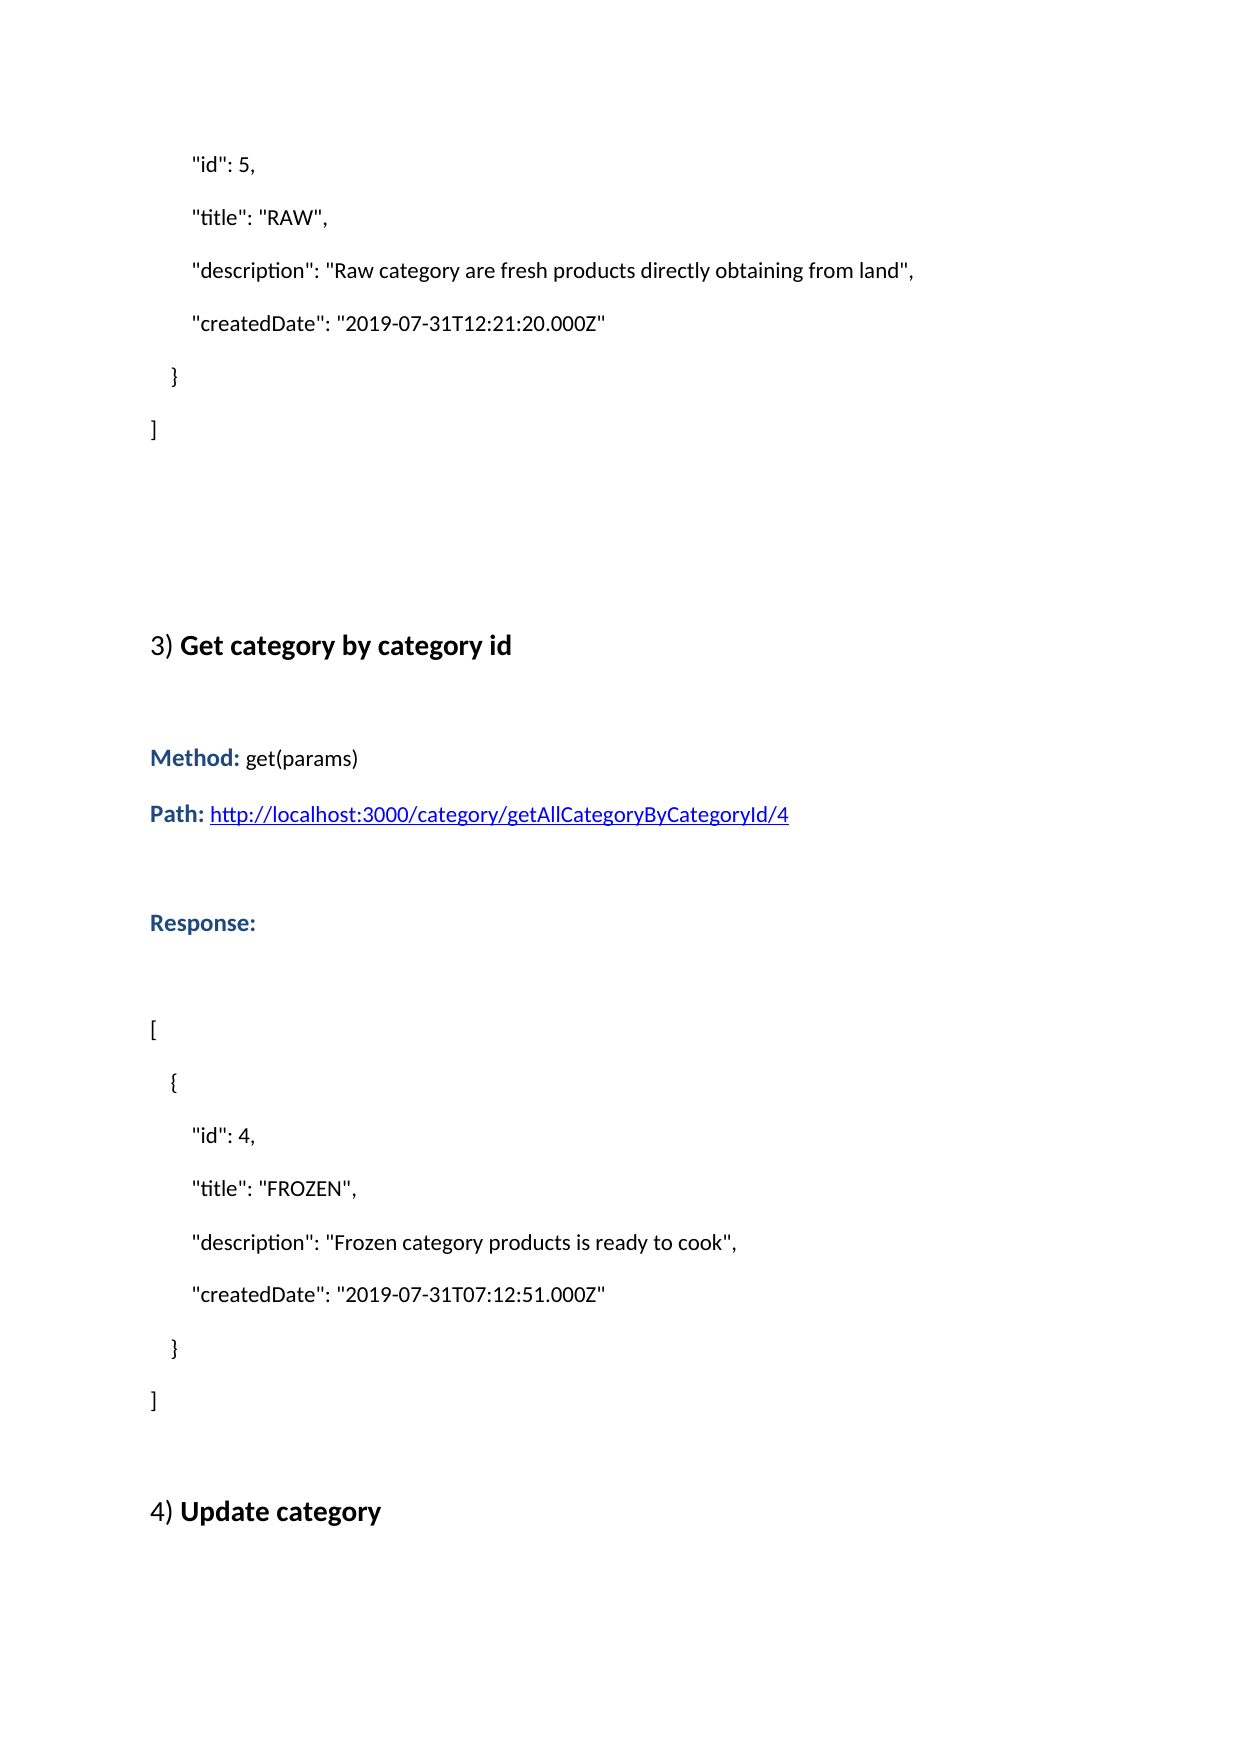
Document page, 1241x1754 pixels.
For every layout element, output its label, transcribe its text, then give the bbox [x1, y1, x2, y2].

text "id": 4, [150, 1122, 1090, 1149]
text } [150, 362, 1090, 390]
text Method: get(params) [150, 742, 1090, 772]
text "createdDate": "2019-07-31T12:21:20.000Z" [150, 309, 1090, 337]
text ] [150, 1387, 1090, 1415]
text 3) Get category by category id [150, 627, 1090, 663]
text "createdDate": "2019-07-31T07:12:51.000Z" [150, 1281, 1090, 1309]
text "title": "RAW", [150, 203, 1090, 231]
text 4) Update category [150, 1493, 1090, 1528]
text { [150, 1068, 1090, 1097]
text "id": 5, [150, 150, 1090, 178]
text Path: http://localhost:3000/category/getAllCategoryByCategoryId/4 [150, 798, 1090, 828]
text [ [150, 1016, 1090, 1043]
text Response: [150, 907, 1090, 937]
text "description": "Raw category are fresh products directly obtaining from land", [150, 256, 1090, 284]
text "description": "Frozen category products is ready to cook", [150, 1228, 1090, 1256]
text "title": "FROZEN", [150, 1174, 1090, 1203]
text } [150, 1334, 1090, 1362]
text ] [150, 415, 1090, 443]
